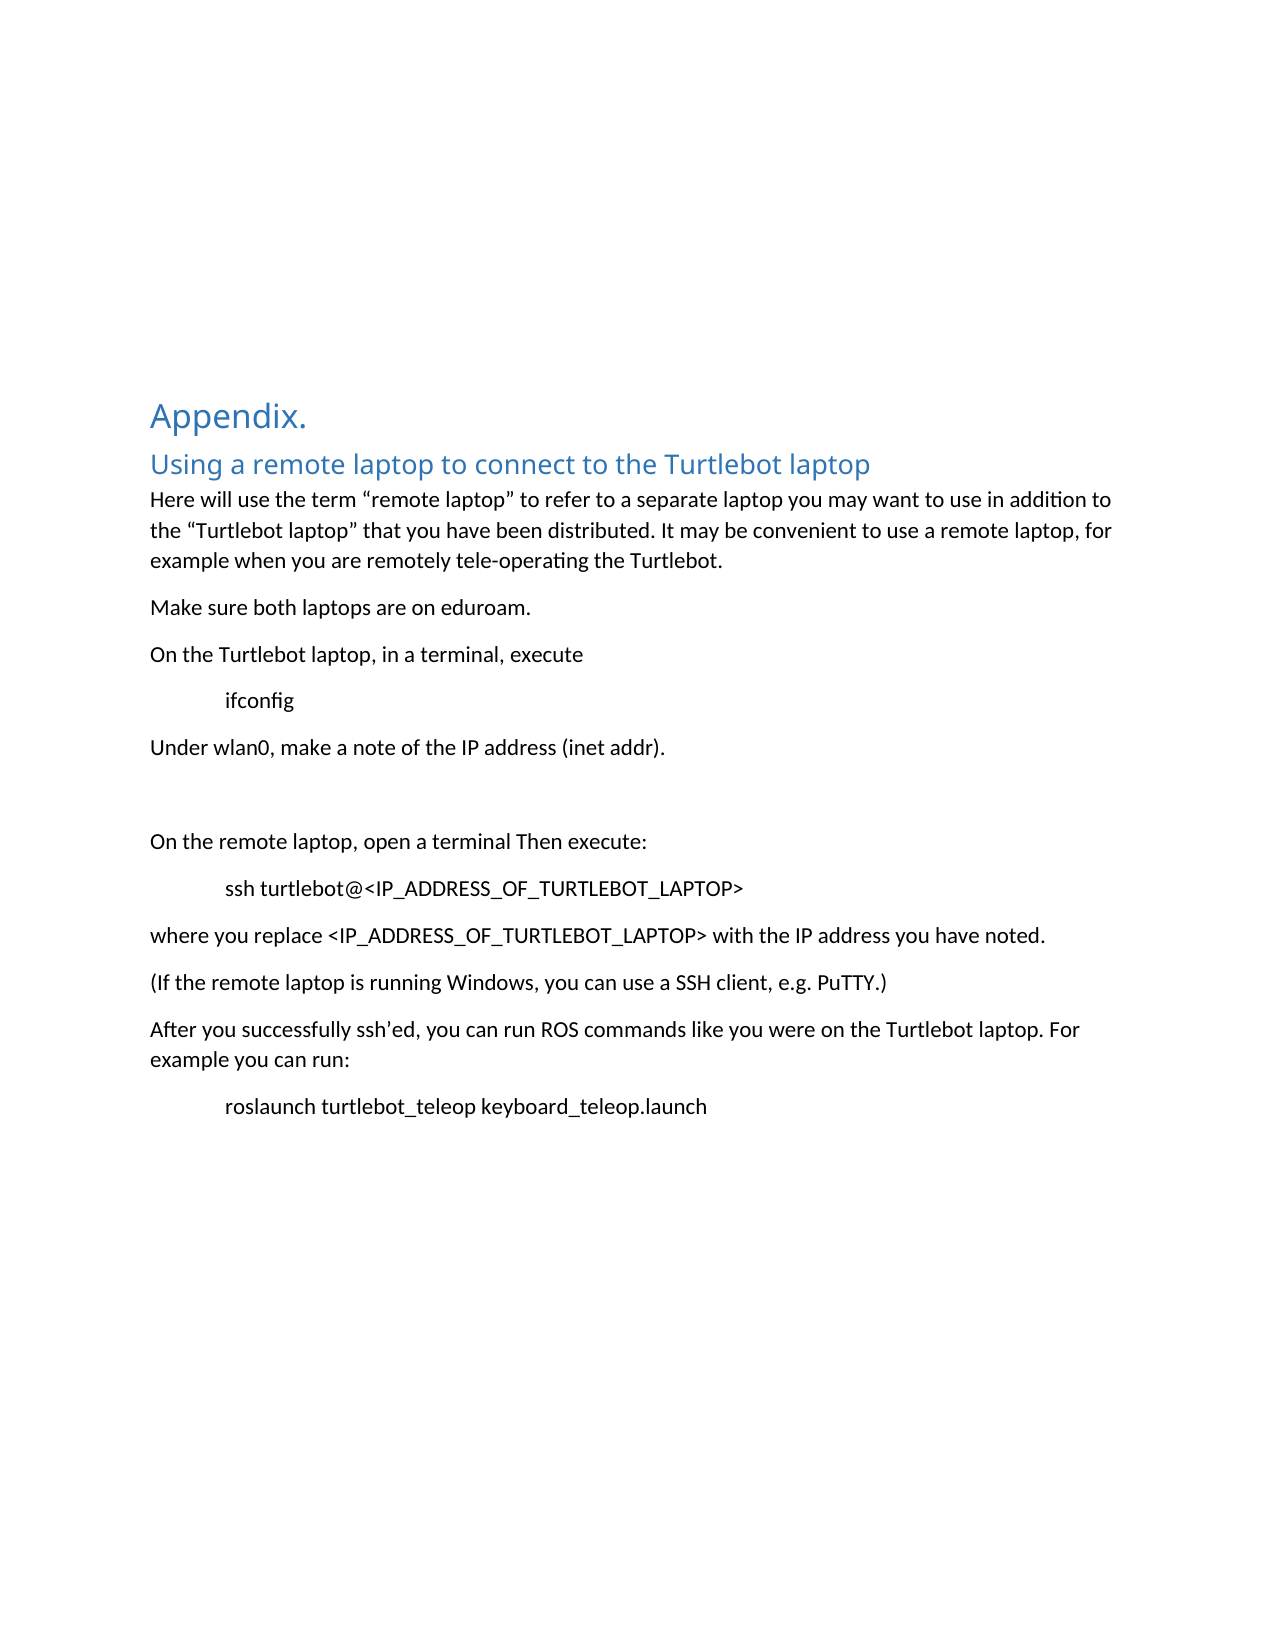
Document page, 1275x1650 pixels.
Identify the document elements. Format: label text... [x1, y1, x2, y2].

text roslaunch turtlebot_teleop keyboard_teleop.launch [150, 1092, 1125, 1120]
text ssh turtlebot@<IP_ADDRESS_OF_TURTLEBOT_LAPTOP> [150, 874, 1125, 902]
text On the Turtlebot laptop, in a terminal, execute [150, 640, 1125, 668]
text ifconfig [150, 687, 1125, 715]
subtitle Using a remote laptop to connect to the Turtlebot laptop [150, 446, 1125, 483]
text (If the remote laptop is running Windows, you can use a SSH client, e.g. PuTTY.) [150, 968, 1125, 996]
text After you successfully ssh’ed, you can run ROS commands like you were on the Turtlebot laptop. For example you can run: [150, 1015, 1125, 1073]
subtitle Appendix. [150, 393, 1125, 438]
text On the remote laptop, open a terminal Then execute: [150, 827, 1125, 855]
text Here will use the term “remote laptop” to refer to a separate laptop you may want to use in addition to the “Turtlebot laptop” that you have been distributed. It may be convenient to use a remote laptop, for example when you are remotely tele-operating the Turtlebot. [150, 486, 1125, 574]
text Make sure both laptops are on eduroam. [150, 593, 1125, 621]
text Under wlan0, make a note of the IP address (inet addr). [150, 733, 1125, 762]
text where you replace <IP_ADDRESS_OF_TURTLEBOT_LAPTOP> with the IP address you have noted. [150, 921, 1125, 949]
